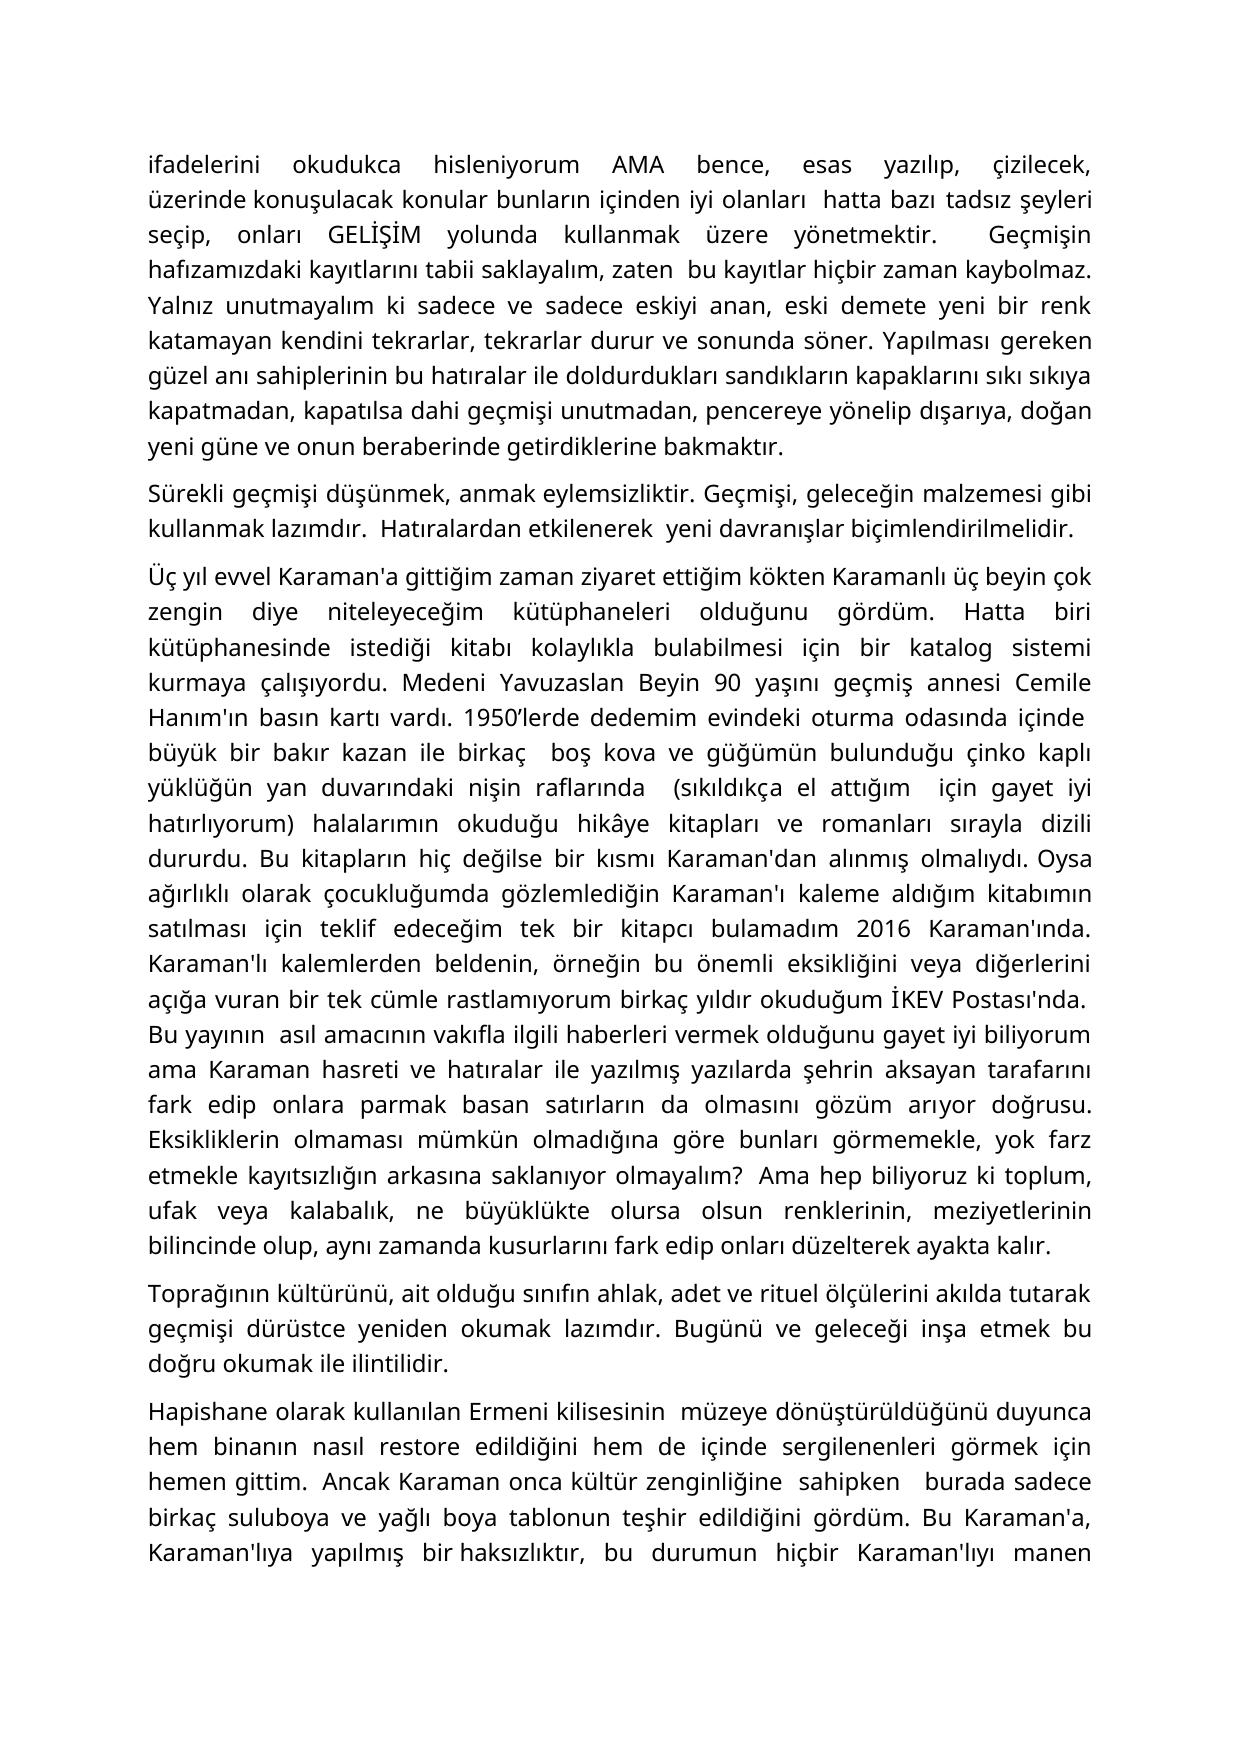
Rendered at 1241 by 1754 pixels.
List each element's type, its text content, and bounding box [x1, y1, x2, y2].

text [148, 1395, 1093, 1568]
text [148, 148, 1093, 462]
text Toprağının kültürünü, ait olduğu sınıfın ahlak, adet ve rituel ölçülerini akılda tutarak geçmişi dürüstce yeniden okumak lazımdır. Bugünü ve geleceği inşa etmek bu doğru okumak ile ilintilidir. [148, 1277, 1093, 1379]
text Sürekli geçmişi düşünmek, anmak eylemsizliktir. Geçmişi, geleceğin malzemesi gibi kullanmak lazımdır. Hatıralardan etkilenerek yeni davranışlar biçimlendirilmelidir. [148, 477, 1093, 545]
text Üç yıl evvel Karaman'a gittiğim zaman ziyaret ettiğim kökten Karamanlı üç beyin çok zengin diye niteleyeceğim kütüphaneleri olduğunu gördüm. Hatta biri kütüphanesinde istediği kitabı kolaylıkla bulabilmesi için bir katalog sistemi kurmaya çalışıyordu. Medeni Yavuzaslan Beyin 90 yaşını geçmiş annesi Cemile Hanım'ın basın kartı vardı. 1950’lerde dedemim evindeki oturma odasında içinde büyük bir bakır kazan ile birkaç boş kova ve güğümün bulunduğu çinko kaplı yüklüğün yan duvarındaki nişin raflarında (sıkıldıkça el attığım için gayet iyi hatırlıyorum) halalarımın okuduğu hikâye kitapları ve romanları sırayla dizili dururdu. Bu kitapların hiç değilse bir kısmı Karaman'dan alınmış olmalıydı. Oysa ağırlıklı olarak çocukluğumda gözlemlediğin Karaman'ı kaleme aldığım kitabımın satılması için teklif edeceğim tek bir kitapcı bulamadım 2016 Karaman'ında. Karaman'lı kalemlerden beldenin, örneğin bu önemli eksikliğini veya diğerlerini açığa vuran bir tek cümle rastlamıyorum birkaç yıldır okuduğum İKEV Postası'nda. Bu yayının asıl amacının vakıfla ilgili haberleri vermek olduğunu gayet iyi biliyorum ama Karaman hasreti ve hatıralar ile yazılmış yazılarda şehrin aksayan tarafarını fark edip onlara parmak basan satırların da olmasını gözüm arıyor doğrusu. Eksikliklerin olmaması mümkün olmadığına göre bunları görmemekle, yok farz etmekle kayıtsızlığın arkasına saklanıyor olmayalım? Ama hep biliyoruz ki toplum, ufak veya kalabalık, ne büyüklükte olursa olsun renklerinin, meziyetlerinin bilincinde olup, aynı zamanda kusurlarını fark edip onları düzelterek ayakta kalır. [148, 560, 1093, 1261]
